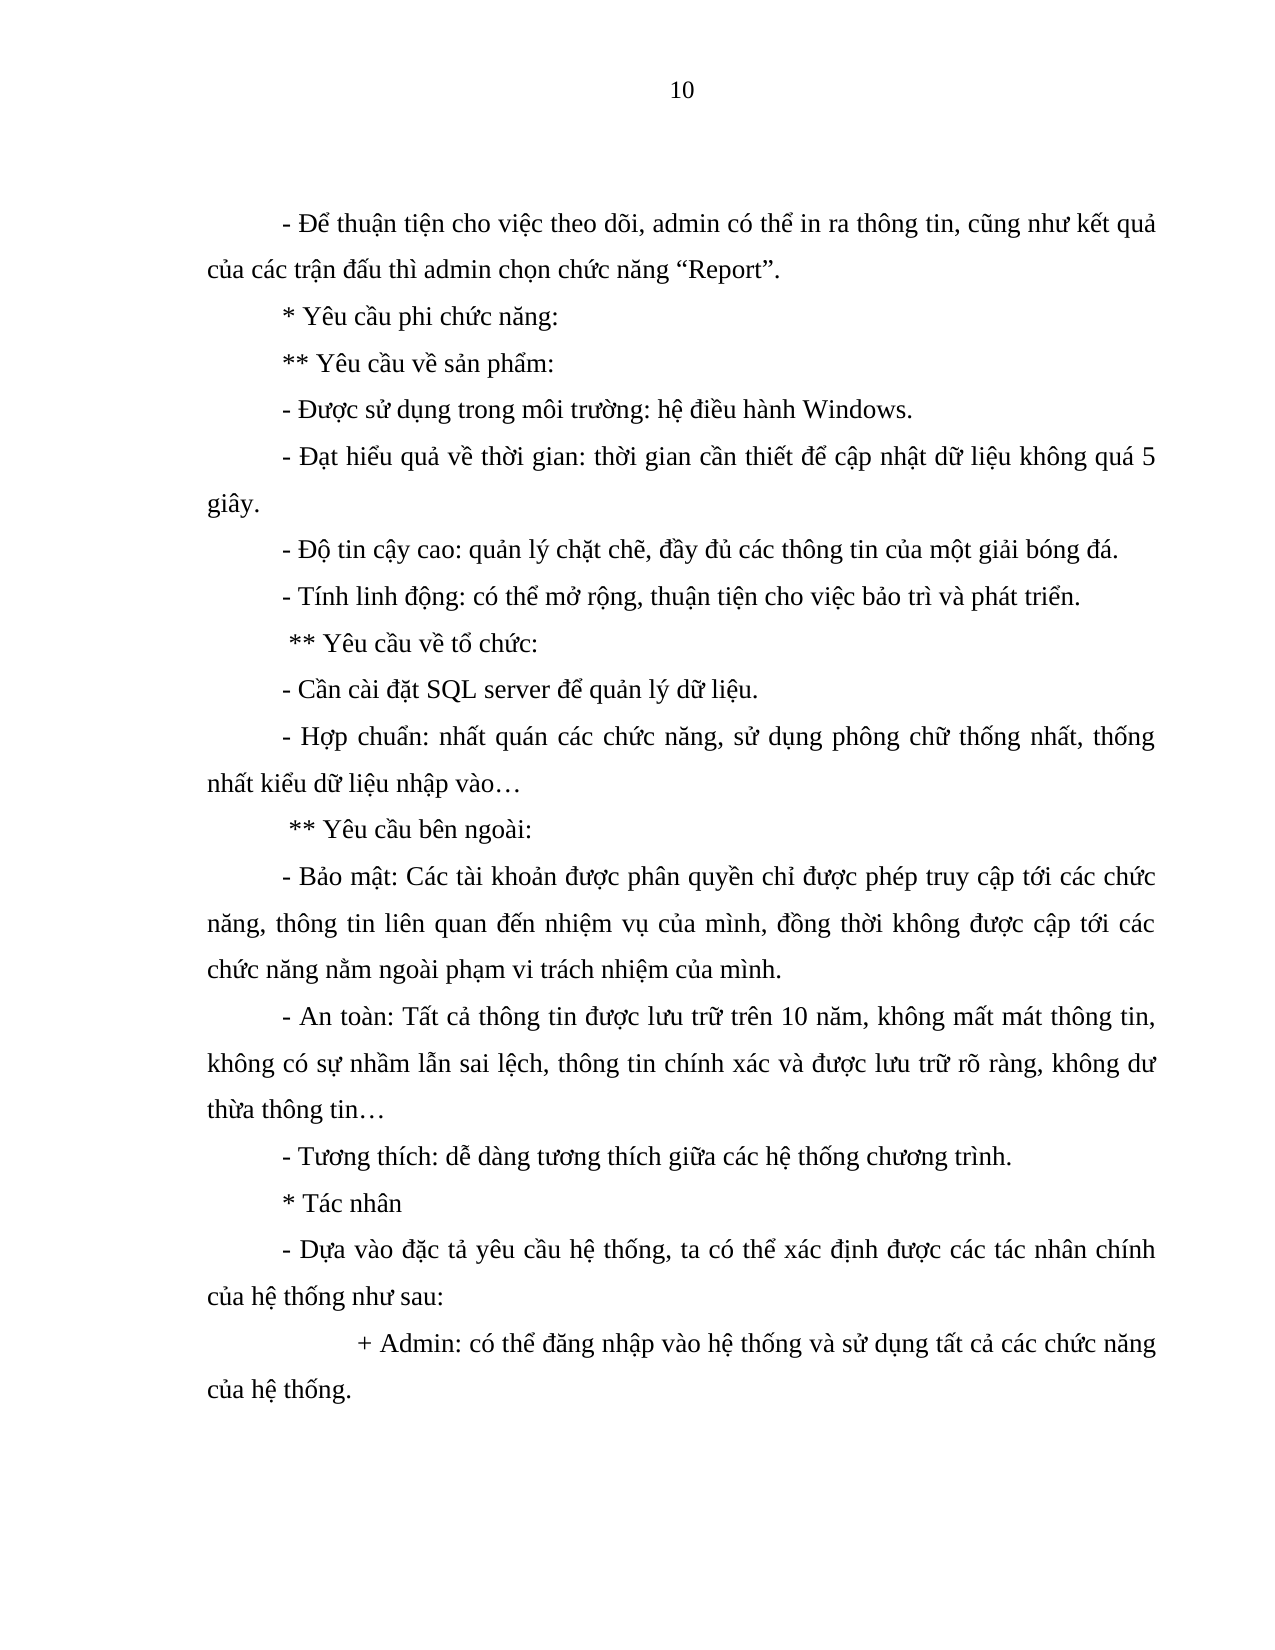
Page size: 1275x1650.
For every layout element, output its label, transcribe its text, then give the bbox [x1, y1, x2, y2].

text - Tính linh động: có thể mở rộng, thuận tiện cho việc bảo trì và phát triển. [207, 580, 1157, 611]
text + Admin: có thể đăng nhập vào hệ thống và sử dụng tất cả các chức năng của hệ thống. [207, 1327, 1157, 1404]
text - Cần cài đặt SQL server để quản lý dữ liệu. [207, 673, 1157, 704]
text - Tương thích: dễ dàng tương thích giữa các hệ thống chương trình. [207, 1140, 1157, 1171]
text ** Yêu cầu bên ngoài: [207, 813, 1157, 844]
text - An toàn: Tất cả thông tin được lưu trữ trên 10 năm, không mất mát thông tin, không có sự nhầm lẫn sai lệch, thông tin chính xác và được lưu trữ rõ ràng, không dư thừa thông tin… [207, 1000, 1157, 1124]
text ** Yêu cầu về tổ chức: [207, 627, 1157, 658]
text - Hợp chuẩn: nhất quán các chức năng, sử dụng phông chữ thống nhất, thống nhất kiểu dữ liệu nhập vào… [207, 720, 1157, 798]
text - Bảo mật: Các tài khoản được phân quyền chỉ được phép truy cập tới các chức năng, thông tin liên quan đến nhiệm vụ của mình, đồng thời không được cập tới các chức năng nằm ngoài phạm vi trách nhiệm của mình. [207, 860, 1157, 984]
text - Độ tin cậy cao: quản lý chặt chẽ, đầy đủ các thông tin của một giải bóng đá. [207, 533, 1157, 564]
text * Yêu cầu phi chức năng: [207, 300, 1157, 331]
text - Dựa vào đặc tả yêu cầu hệ thống, ta có thể xác định được các tác nhân chính của hệ thống như sau: [207, 1233, 1157, 1311]
text - Để thuận tiện cho việc theo dõi, admin có thể in ra thông tin, cũng như kết quả của các trận đấu thì admin chọn chức năng “Report”. [207, 207, 1157, 284]
text - Đạt hiểu quả về thời gian: thời gian cần thiết để cập nhật dữ liệu không quá 5 giây. [207, 440, 1157, 518]
text - Được sử dụng trong môi trường: hệ điều hành Windows. [207, 393, 1157, 424]
text ** Yêu cầu về sản phẩm: [207, 347, 1157, 378]
text * Tác nhân [207, 1187, 1157, 1218]
